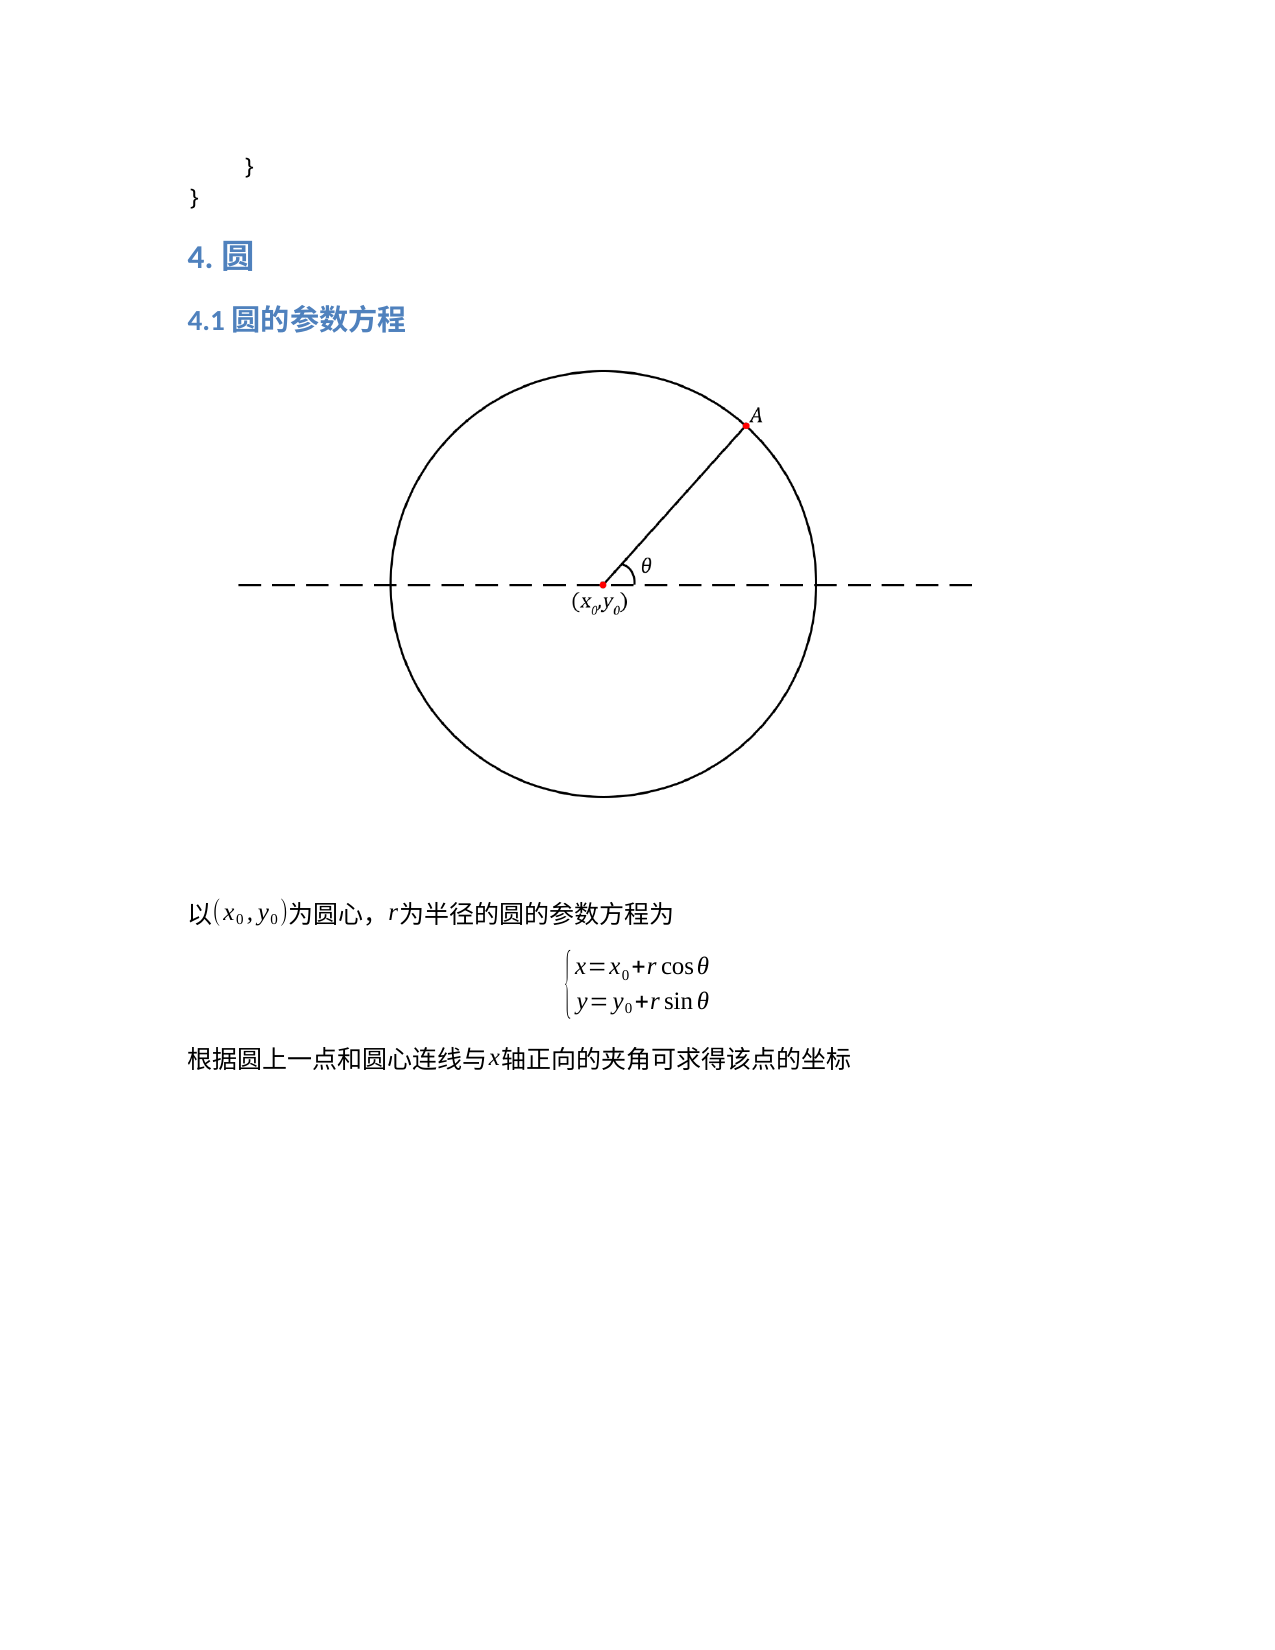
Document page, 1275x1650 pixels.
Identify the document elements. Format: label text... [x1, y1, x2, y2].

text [187, 150, 1087, 212]
subtitle 4. 圆 [187, 233, 1087, 279]
text 根据圆上一点和圆心连线与轴正向的夹角可求得该点的坐标 [187, 1040, 1087, 1076]
picture [187, 339, 1054, 827]
subtitle 4.1 圆的参数方程 [187, 299, 1087, 339]
text 以为圆心，为半径的圆的参数方程为 [187, 894, 1087, 931]
